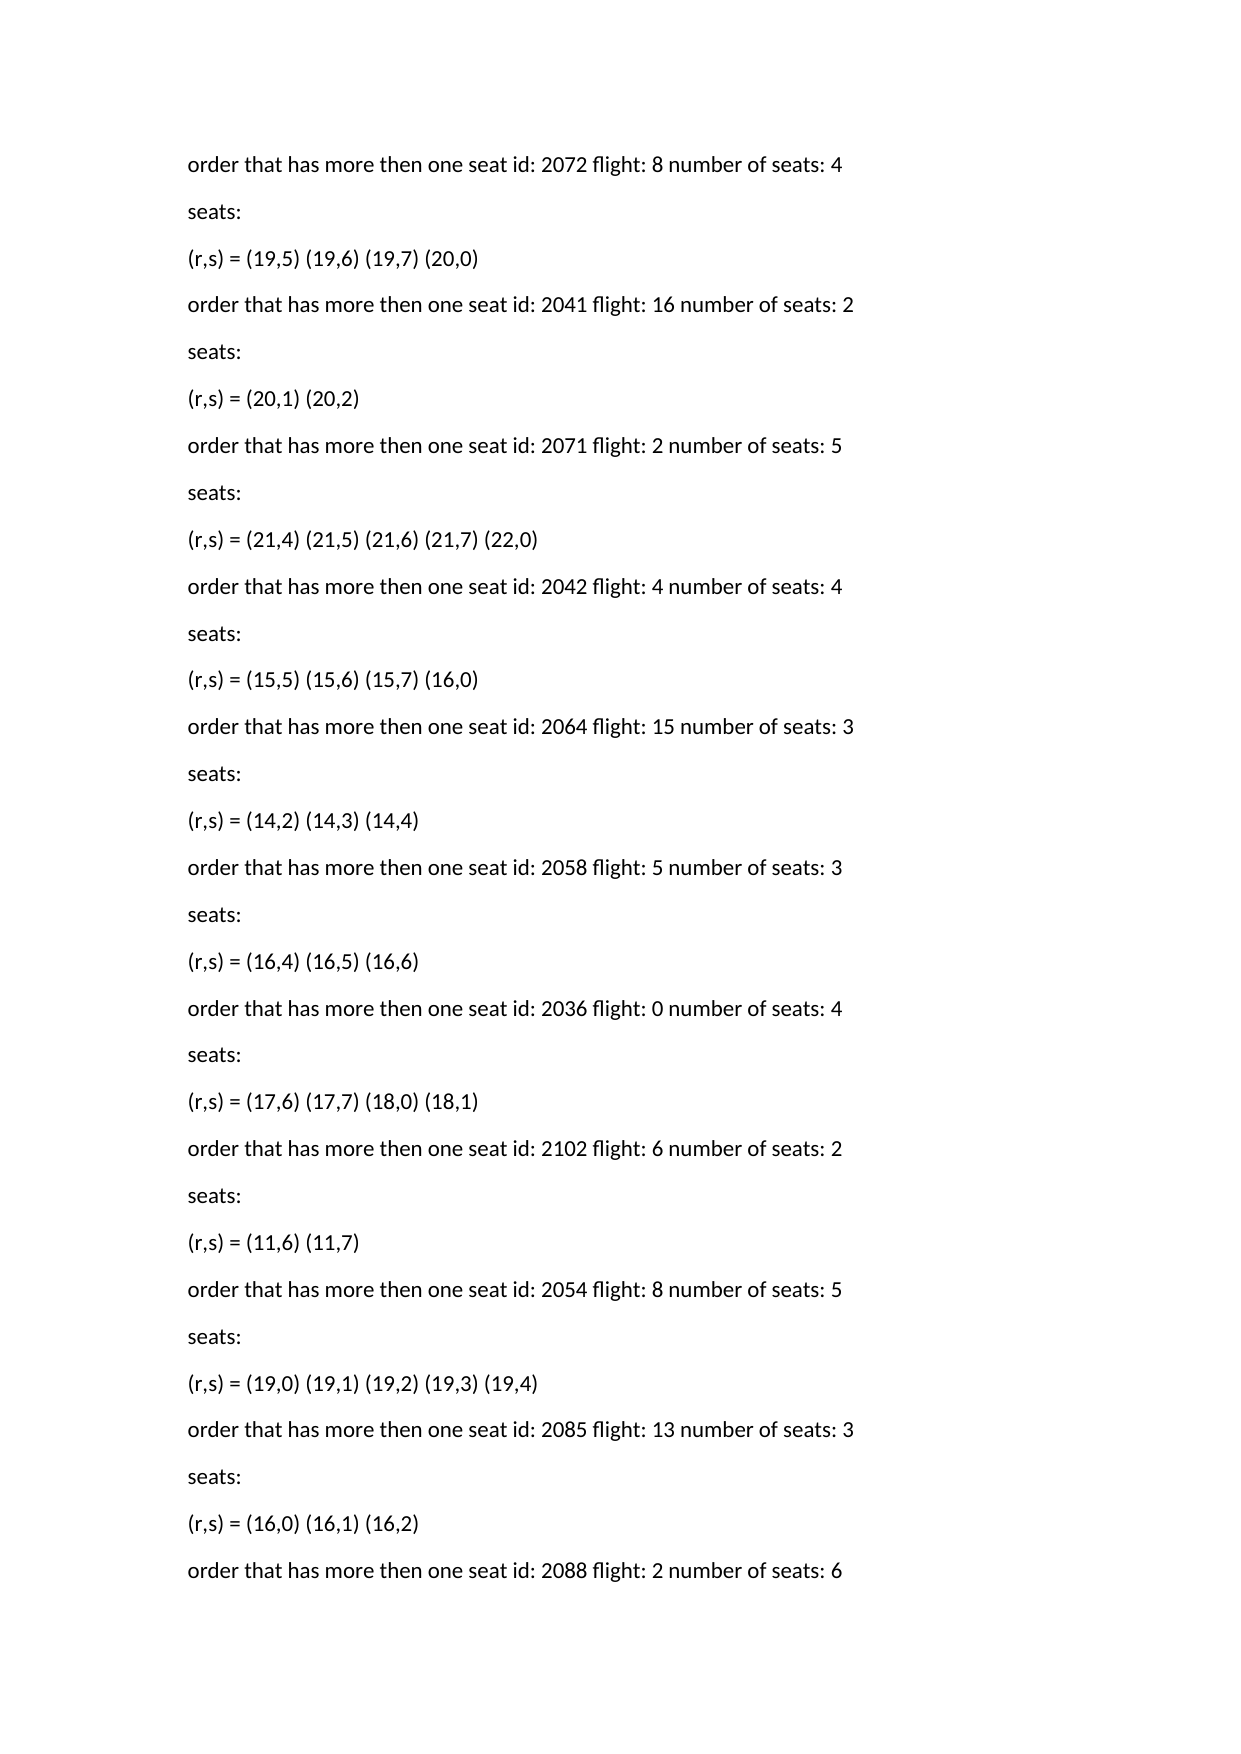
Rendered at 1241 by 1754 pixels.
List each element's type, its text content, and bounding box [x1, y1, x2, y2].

text seats: [187, 1462, 1053, 1491]
text (r,s) = (20,1) (20,2) [187, 384, 1053, 412]
text (r,s) = (17,6) (17,7) (18,0) (18,1) [187, 1087, 1053, 1116]
text seats: [187, 478, 1053, 506]
text seats: [187, 1322, 1053, 1350]
text order that has more then one seat id: 2072 flight: 8 number of seats: 4 [187, 150, 1053, 178]
text (r,s) = (21,4) (21,5) (21,6) (21,7) (22,0) [187, 525, 1053, 553]
text order that has more then one seat id: 2064 flight: 15 number of seats: 3 [187, 712, 1053, 741]
text order that has more then one seat id: 2102 flight: 6 number of seats: 2 [187, 1134, 1053, 1162]
text order that has more then one seat id: 2088 flight: 2 number of seats: 6 [187, 1556, 1053, 1584]
text order that has more then one seat id: 2042 flight: 4 number of seats: 4 [187, 572, 1053, 600]
text seats: [187, 759, 1053, 787]
text (r,s) = (16,0) (16,1) (16,2) [187, 1509, 1053, 1537]
text (r,s) = (11,6) (11,7) [187, 1228, 1053, 1256]
text (r,s) = (15,5) (15,6) (15,7) (16,0) [187, 666, 1053, 694]
text (r,s) = (14,2) (14,3) (14,4) [187, 806, 1053, 834]
text seats: [187, 337, 1053, 366]
text (r,s) = (19,5) (19,6) (19,7) (20,0) [187, 244, 1053, 272]
text order that has more then one seat id: 2071 flight: 2 number of seats: 5 [187, 431, 1053, 459]
text (r,s) = (19,0) (19,1) (19,2) (19,3) (19,4) [187, 1369, 1053, 1397]
text order that has more then one seat id: 2041 flight: 16 number of seats: 2 [187, 291, 1053, 319]
text seats: [187, 900, 1053, 928]
text order that has more then one seat id: 2054 flight: 8 number of seats: 5 [187, 1275, 1053, 1303]
text order that has more then one seat id: 2036 flight: 0 number of seats: 4 [187, 994, 1053, 1022]
text seats: [187, 619, 1053, 647]
text (r,s) = (16,4) (16,5) (16,6) [187, 947, 1053, 975]
text order that has more then one seat id: 2058 flight: 5 number of seats: 3 [187, 853, 1053, 881]
text seats: [187, 197, 1053, 225]
text seats: [187, 1041, 1053, 1069]
text seats: [187, 1181, 1053, 1209]
text order that has more then one seat id: 2085 flight: 13 number of seats: 3 [187, 1416, 1053, 1444]
